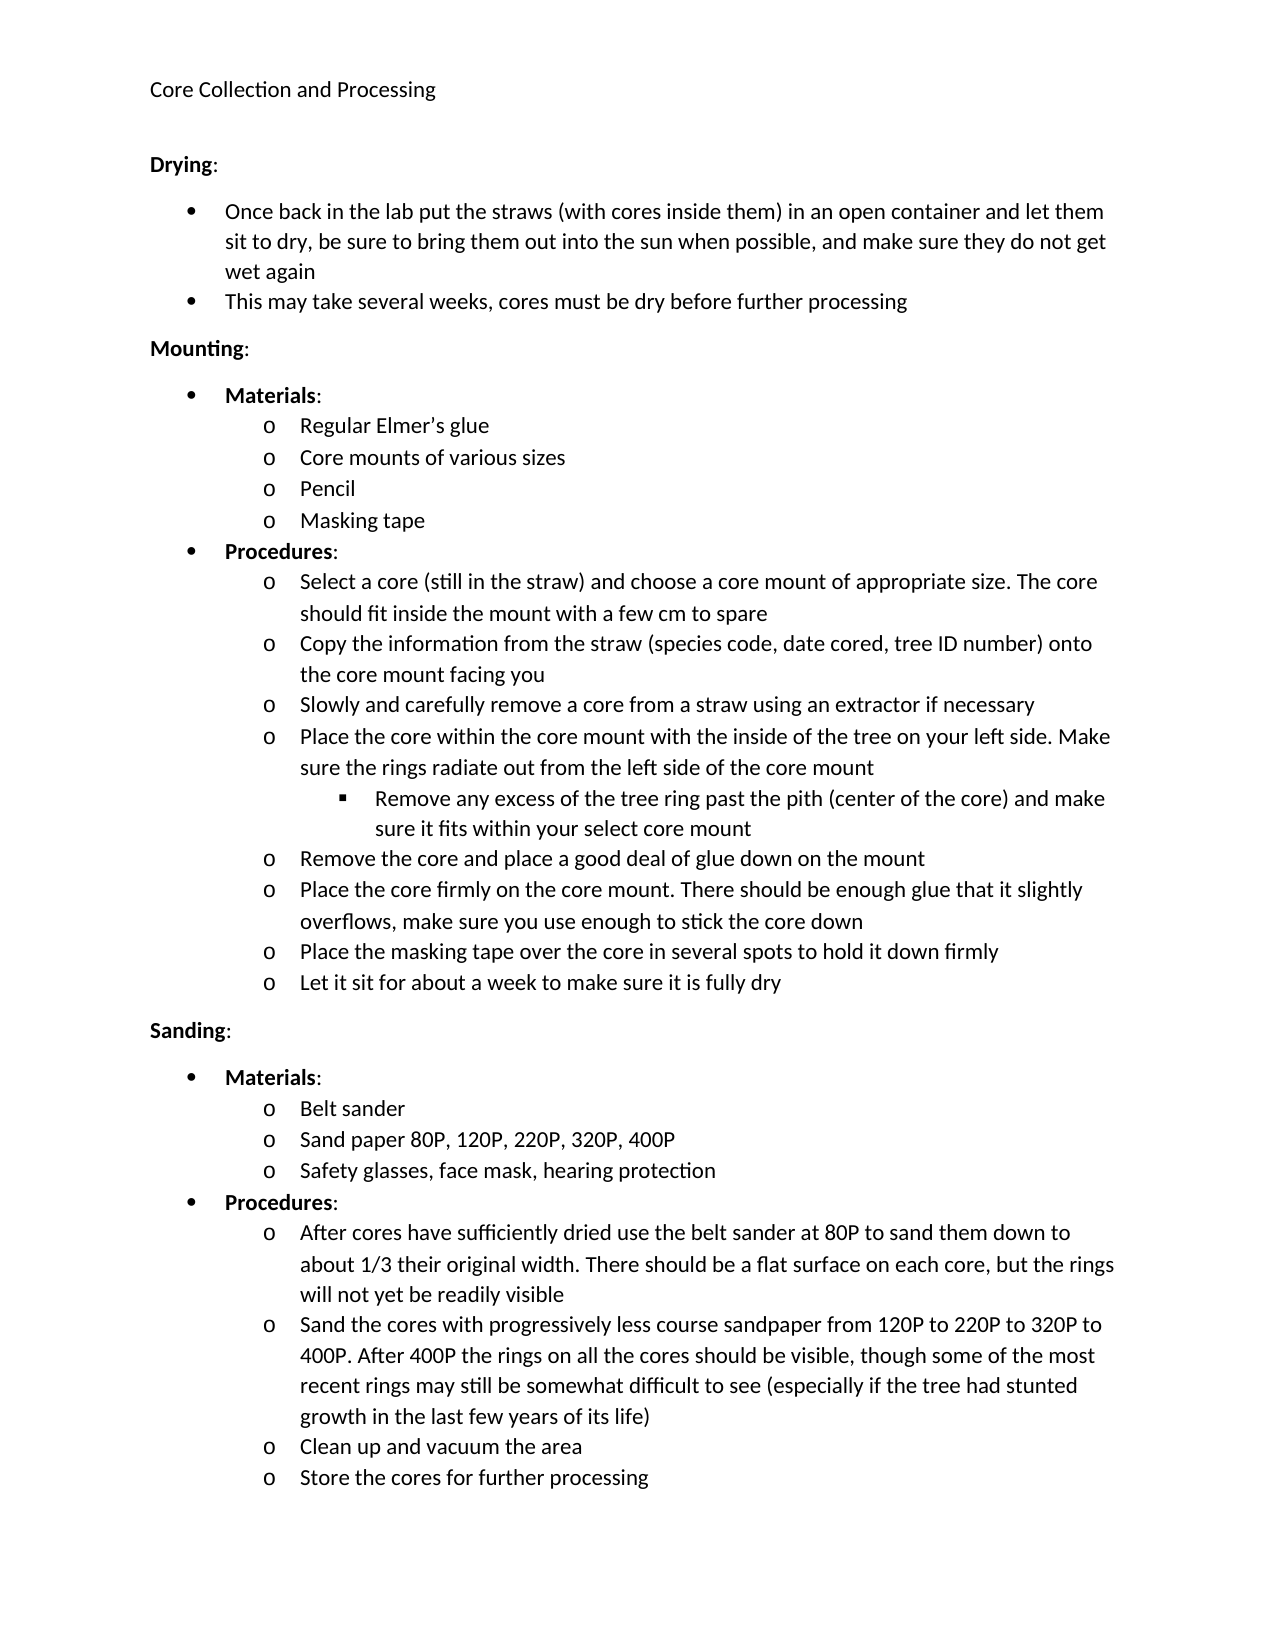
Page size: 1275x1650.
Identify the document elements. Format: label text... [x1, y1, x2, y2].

text Drying: [150, 150, 1125, 178]
list Remove the core and place a good deal of glue down on the mount [262, 844, 1125, 873]
list Safety glasses, face mask, hearing protection [262, 1157, 1125, 1186]
list Store the cores for further processing [262, 1463, 1125, 1493]
list Let it sit for about a week to make sure it is fully dry [262, 968, 1125, 998]
text Sanding: [150, 1017, 1125, 1045]
list Place the core within the core mount with the inside of the tree on your left side. Make sure the rings radiate out from the left side of the core mount [262, 722, 1125, 781]
list After cores have sufficiently dried use the belt sander at 80P to sand them down to about 1/3 their original width. There should be a flat surface on each core, but the rings will not yet be readily visible [262, 1218, 1125, 1308]
list Clean up and vacuum the area [262, 1432, 1125, 1461]
list This may take several weeks, cores must be dry before further processing [187, 287, 1125, 316]
list Core mounts of various sizes [262, 443, 1125, 472]
list Select a core (still in the straw) and choose a core mount of appropriate size. The core should fit inside the mount with a few cm to spare [262, 567, 1125, 627]
list Procedures: [187, 537, 1125, 565]
text Mounting: [150, 334, 1125, 362]
list Pencil [262, 474, 1125, 503]
list Masking tape [262, 506, 1125, 535]
list Materials: [187, 1063, 1125, 1092]
list Regular Elmer’s glue [262, 411, 1125, 441]
list Belt sander [262, 1094, 1125, 1123]
list Place the core firmly on the core mount. There should be enough glue that it slightly overflows, make sure you use enough to stick the core down [262, 876, 1125, 935]
list Place the masking tape over the core in several spots to hold it down firmly [262, 937, 1125, 966]
list Copy the information from the straw (species code, date cored, tree ID number) onto the core mount facing you [262, 629, 1125, 688]
list Once back in the lab put the straws (with cores inside them) in an open container and let them sit to dry, be sure to bring them out into the sun when possible, and make sure they do not get wet again [187, 197, 1125, 285]
list Sand paper 80P, 120P, 220P, 320P, 400P [262, 1125, 1125, 1154]
list Procedures: [187, 1188, 1125, 1216]
list Remove any excess of the tree ring past the pith (center of the core) and make sure it fits within your select core mount [337, 784, 1125, 842]
list Materials: [187, 381, 1125, 409]
list Slowly and carefully remove a core from a straw using an extractor if necessary [262, 691, 1125, 720]
list Sand the cores with progressively less course sandpaper from 120P to 220P to 320P to 400P. After 400P the rings on all the cores should be visible, though some of the most recent rings may still be somewhat difficult to see (especially if the tree had stunted growth in the last few years of its life) [262, 1310, 1125, 1430]
